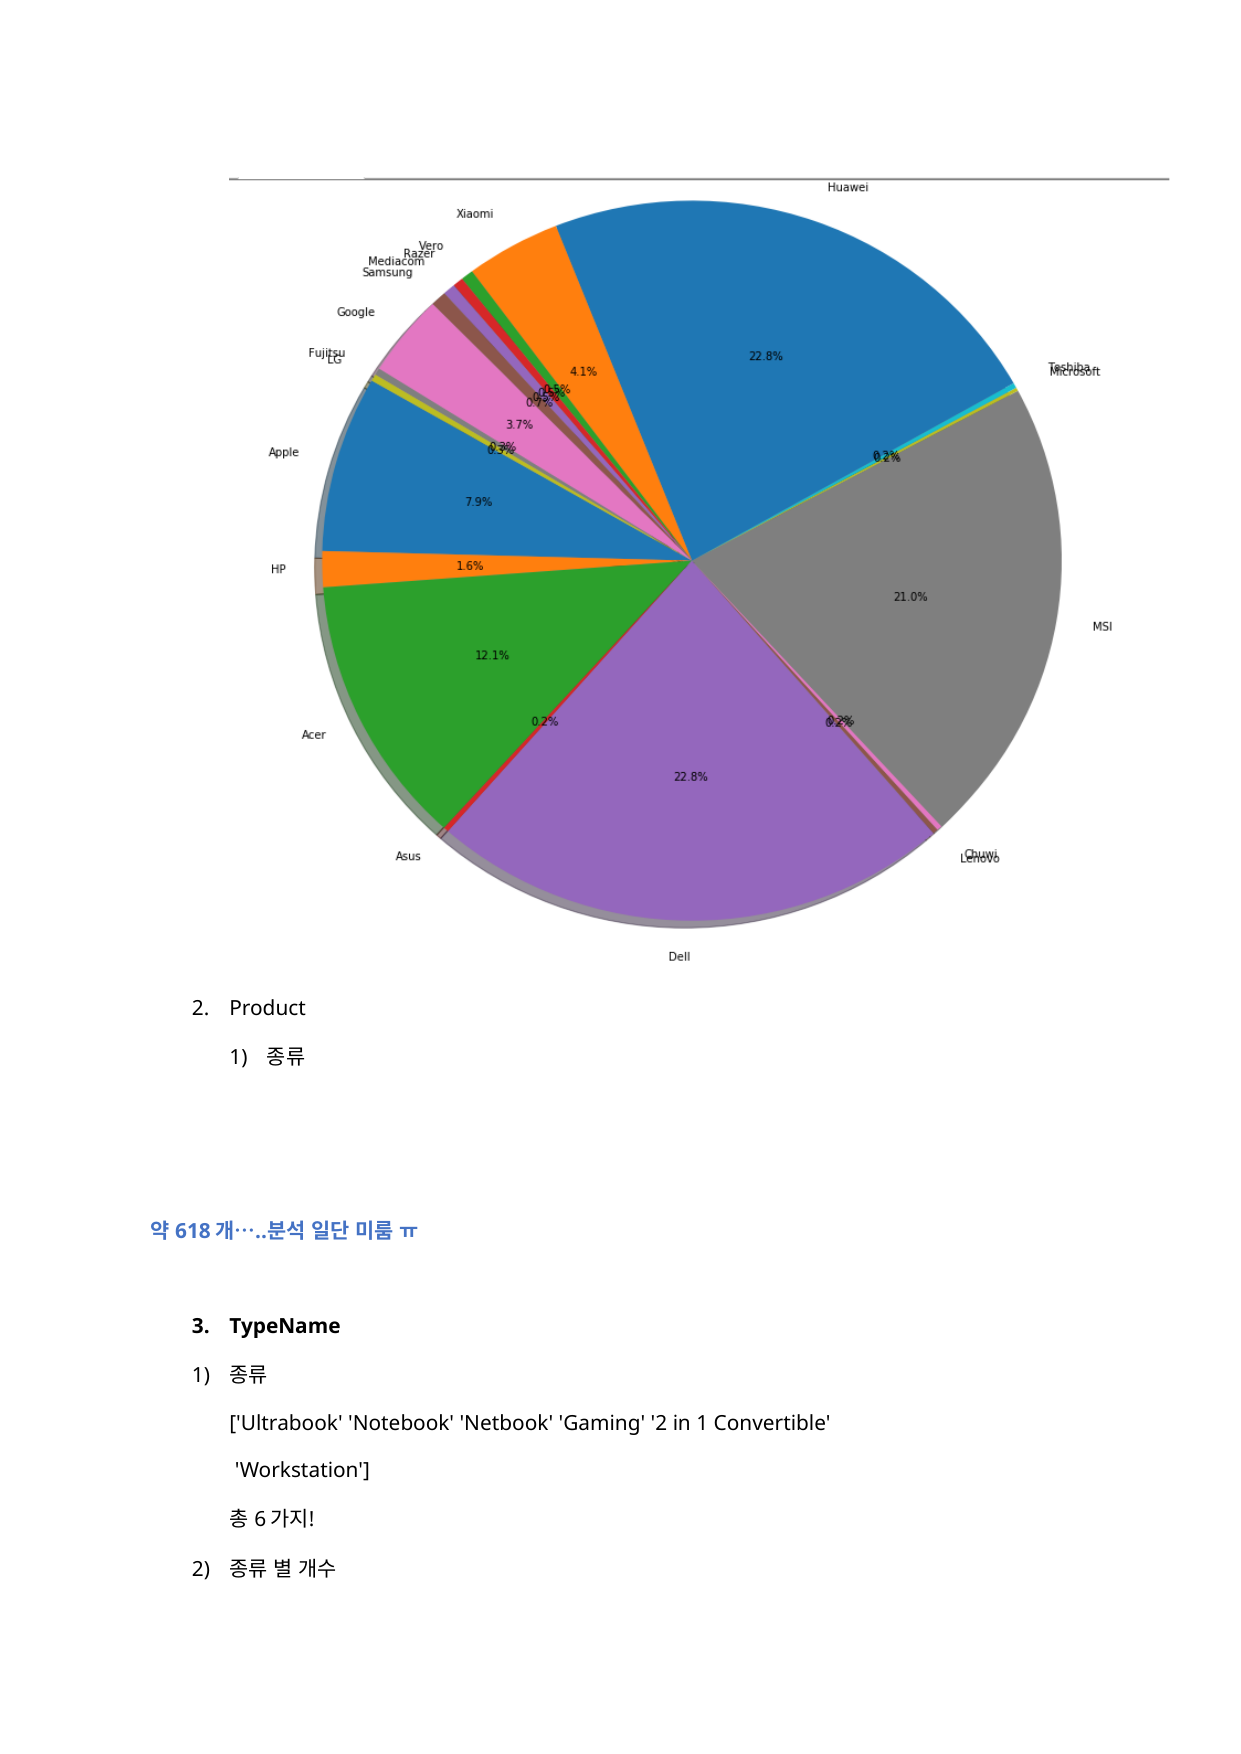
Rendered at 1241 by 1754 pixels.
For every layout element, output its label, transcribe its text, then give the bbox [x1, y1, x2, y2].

text 약 618개…..분석 일단 미룸 ㅠ [150, 1214, 1090, 1245]
text ['Ultrabook' 'Notebook' 'Netbook' 'Gaming' '2 in 1 Convertible' [229, 1408, 1090, 1436]
text 'Workstation'] [229, 1455, 1090, 1483]
picture [229, 177, 1170, 974]
list Product [192, 993, 1090, 1021]
list 종류 별 개수 [192, 1552, 1090, 1582]
list TypeName [192, 1311, 1090, 1339]
list 종류 [192, 1358, 1090, 1389]
list 종류 [229, 1040, 1090, 1101]
text 총 6가지! [229, 1502, 1090, 1533]
